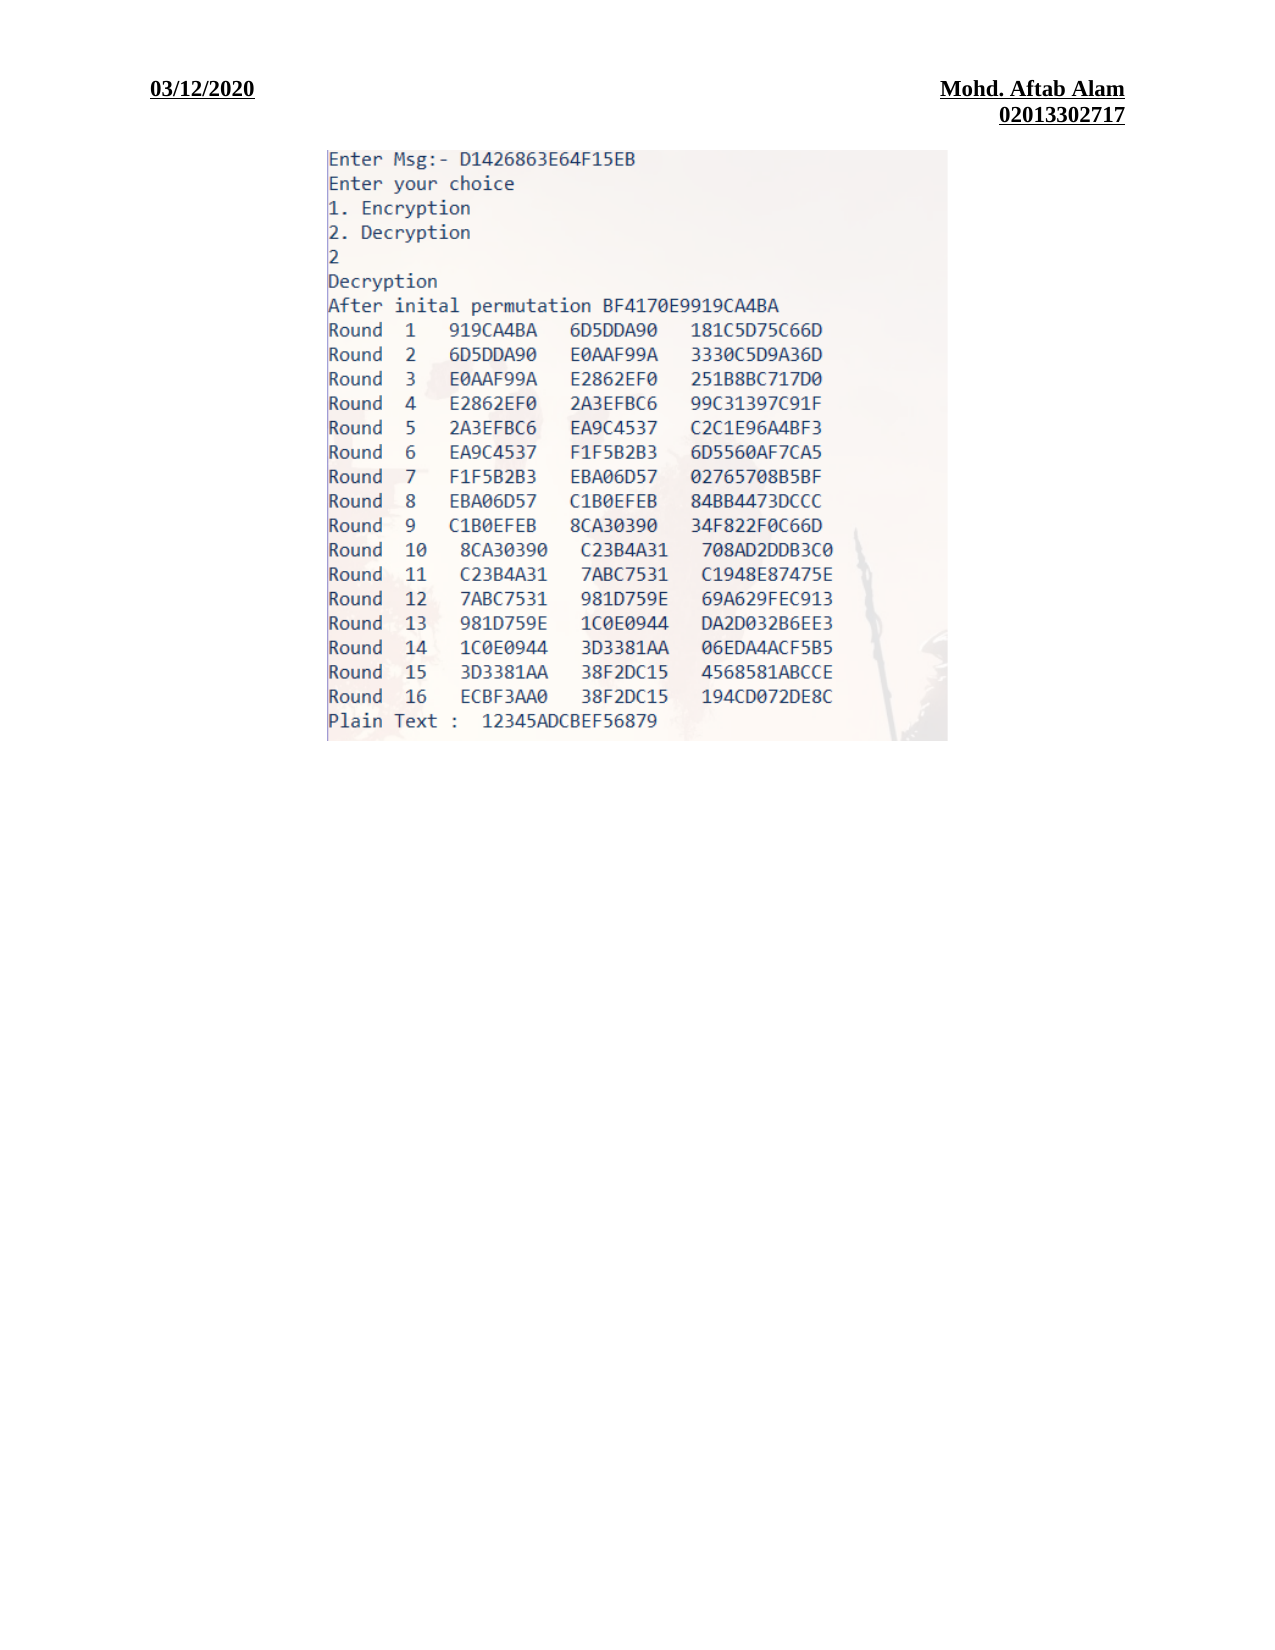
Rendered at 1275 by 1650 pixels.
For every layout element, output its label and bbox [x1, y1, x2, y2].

picture [327, 150, 948, 741]
